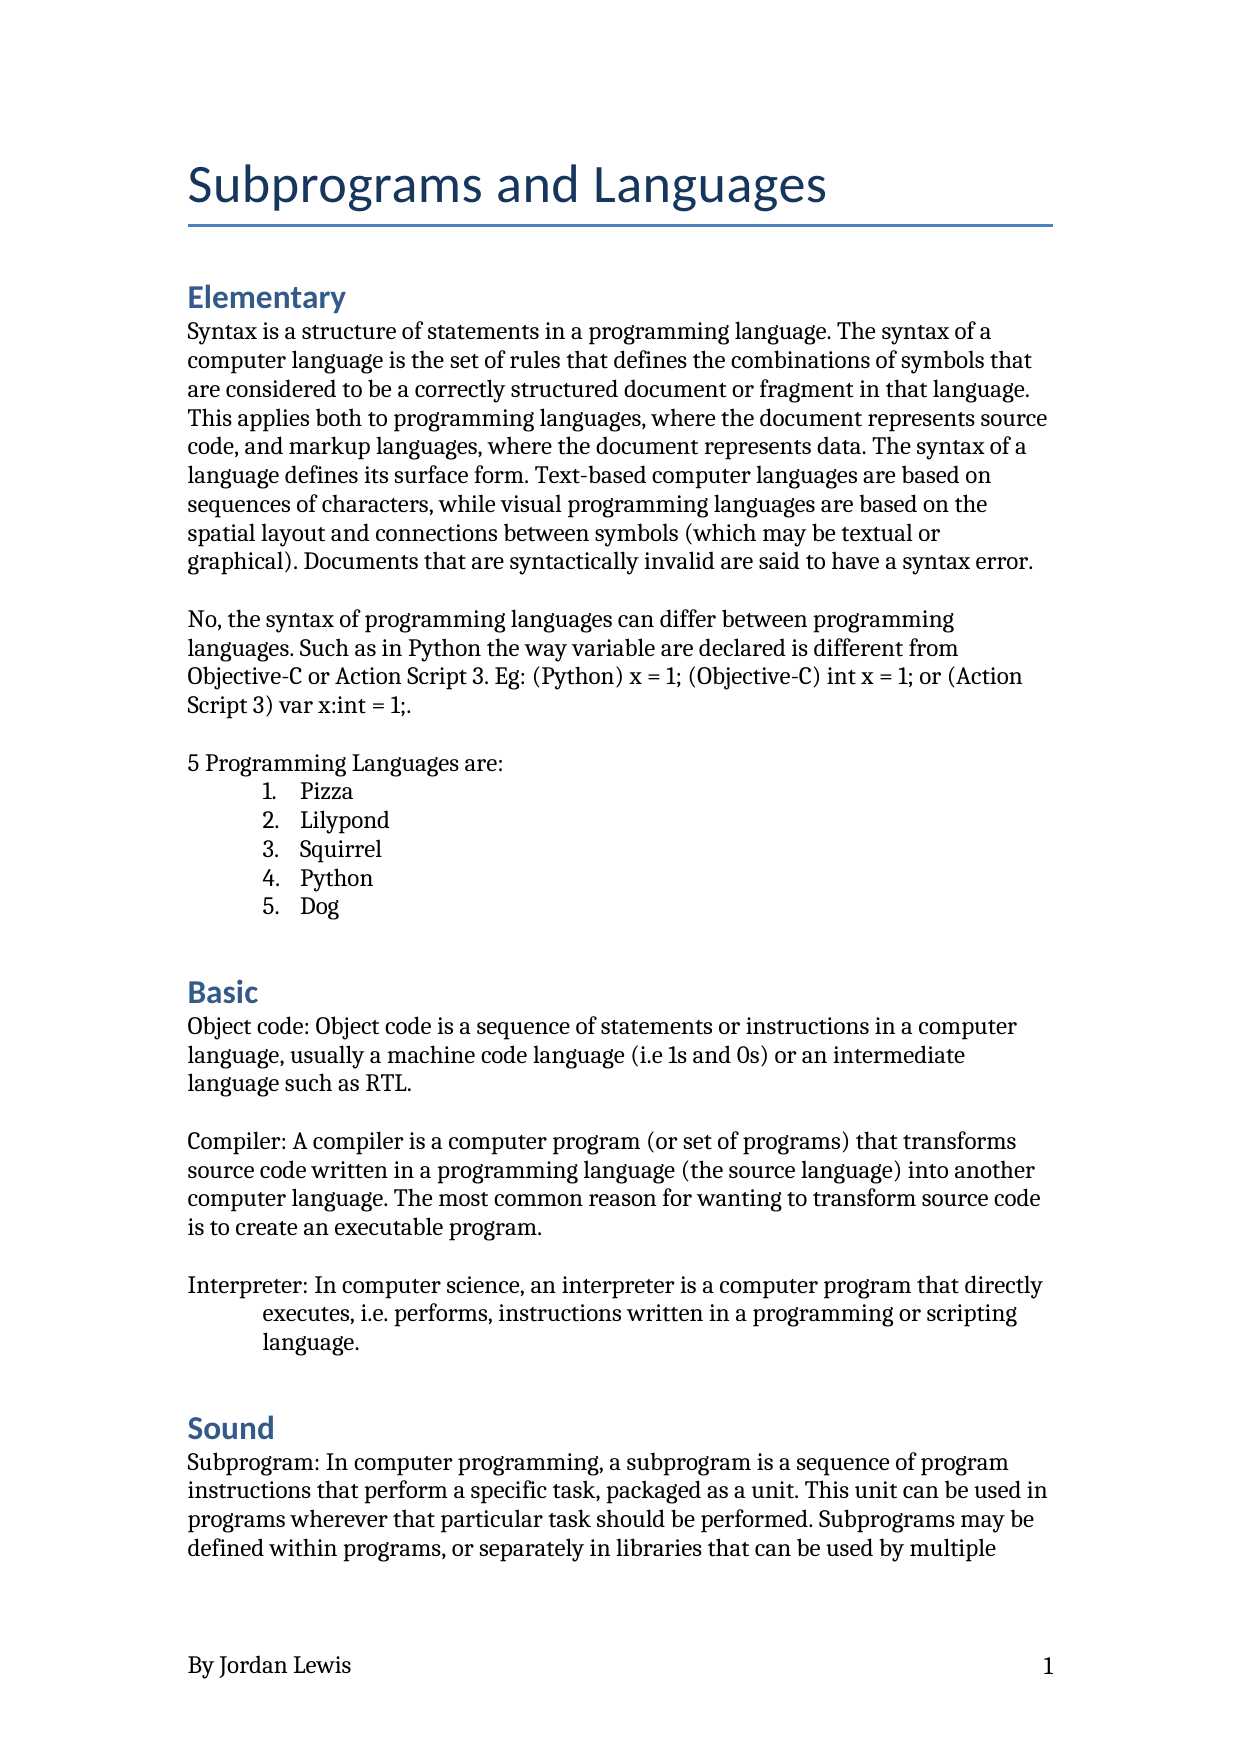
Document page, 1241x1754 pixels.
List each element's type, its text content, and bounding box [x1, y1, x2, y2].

list Pizza [262, 777, 1053, 806]
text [187, 1447, 1053, 1562]
title Subprograms and Languages [187, 150, 1053, 227]
list Python [262, 863, 1053, 892]
list Lilypond [262, 806, 1053, 835]
text 5 Programming Languages are: [187, 748, 1053, 777]
text Compiler: A compiler is a computer program (or set of programs) that transforms source code written in a programming language (the source language) into another computer language. The most common reason for wanting to transform source code is to create an executable program. [187, 1127, 1053, 1242]
subtitle Basic [187, 971, 1053, 1012]
text Syntax is a structure of statements in a programming language. The syntax of a computer language is the set of rules that defines the combinations of symbols that are considered to be a correctly structured document or fragment in that language. This applies both to programming languages, where the document represents source code, and markup languages, where the document represents data. The syntax of a language defines its surface form. Text-based computer languages are based on sequences of characters, while visual programming languages are based on the spatial layout and connections between symbols (which may be textual or graphical). Documents that are syntactically invalid are said to have a syntax error. [187, 317, 1053, 576]
subtitle Elementary [187, 277, 1053, 317]
list Dog [262, 892, 1053, 921]
text Object code: Object code is a sequence of statements or instructions in a computer language, usually a machine code language (i.e 1s and 0s) or an intermediate language such as RTL. [187, 1012, 1053, 1098]
subtitle Sound [187, 1407, 1053, 1447]
list Squirrel [262, 835, 1053, 863]
text No, the syntax of programming languages can differ between programming languages. Such as in Python the way variable are declared is different from Objective-C or Action Script 3. Eg: (Python) x = 1; (Objective-C) int x = 1; or (Action Script 3) var x:int = 1;. [187, 605, 1053, 720]
text Interpreter: In computer science, an interpreter is a computer program that directly executes, i.e. performs, instructions written in a programming or scripting language. [187, 1271, 1053, 1357]
